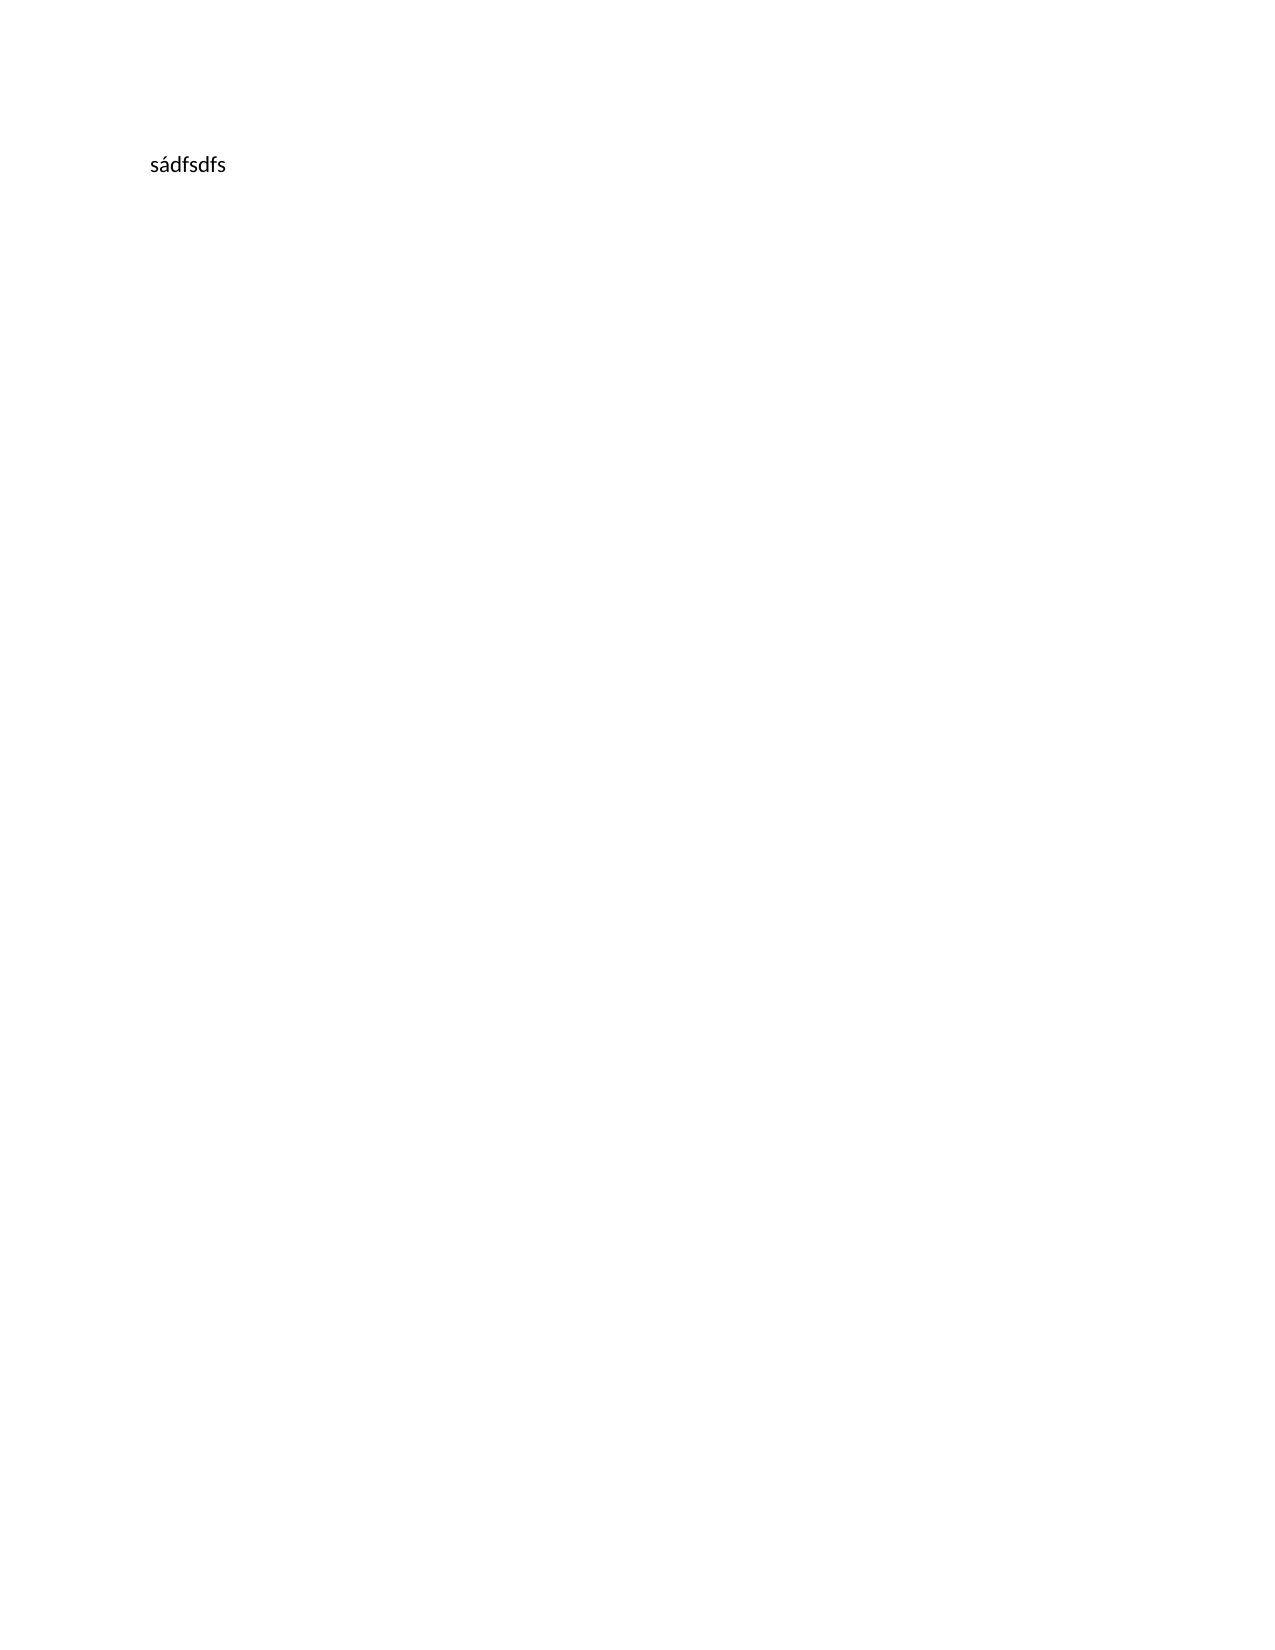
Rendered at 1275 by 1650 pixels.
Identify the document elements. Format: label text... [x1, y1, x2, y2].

text sádfsdfs [150, 150, 1125, 178]
